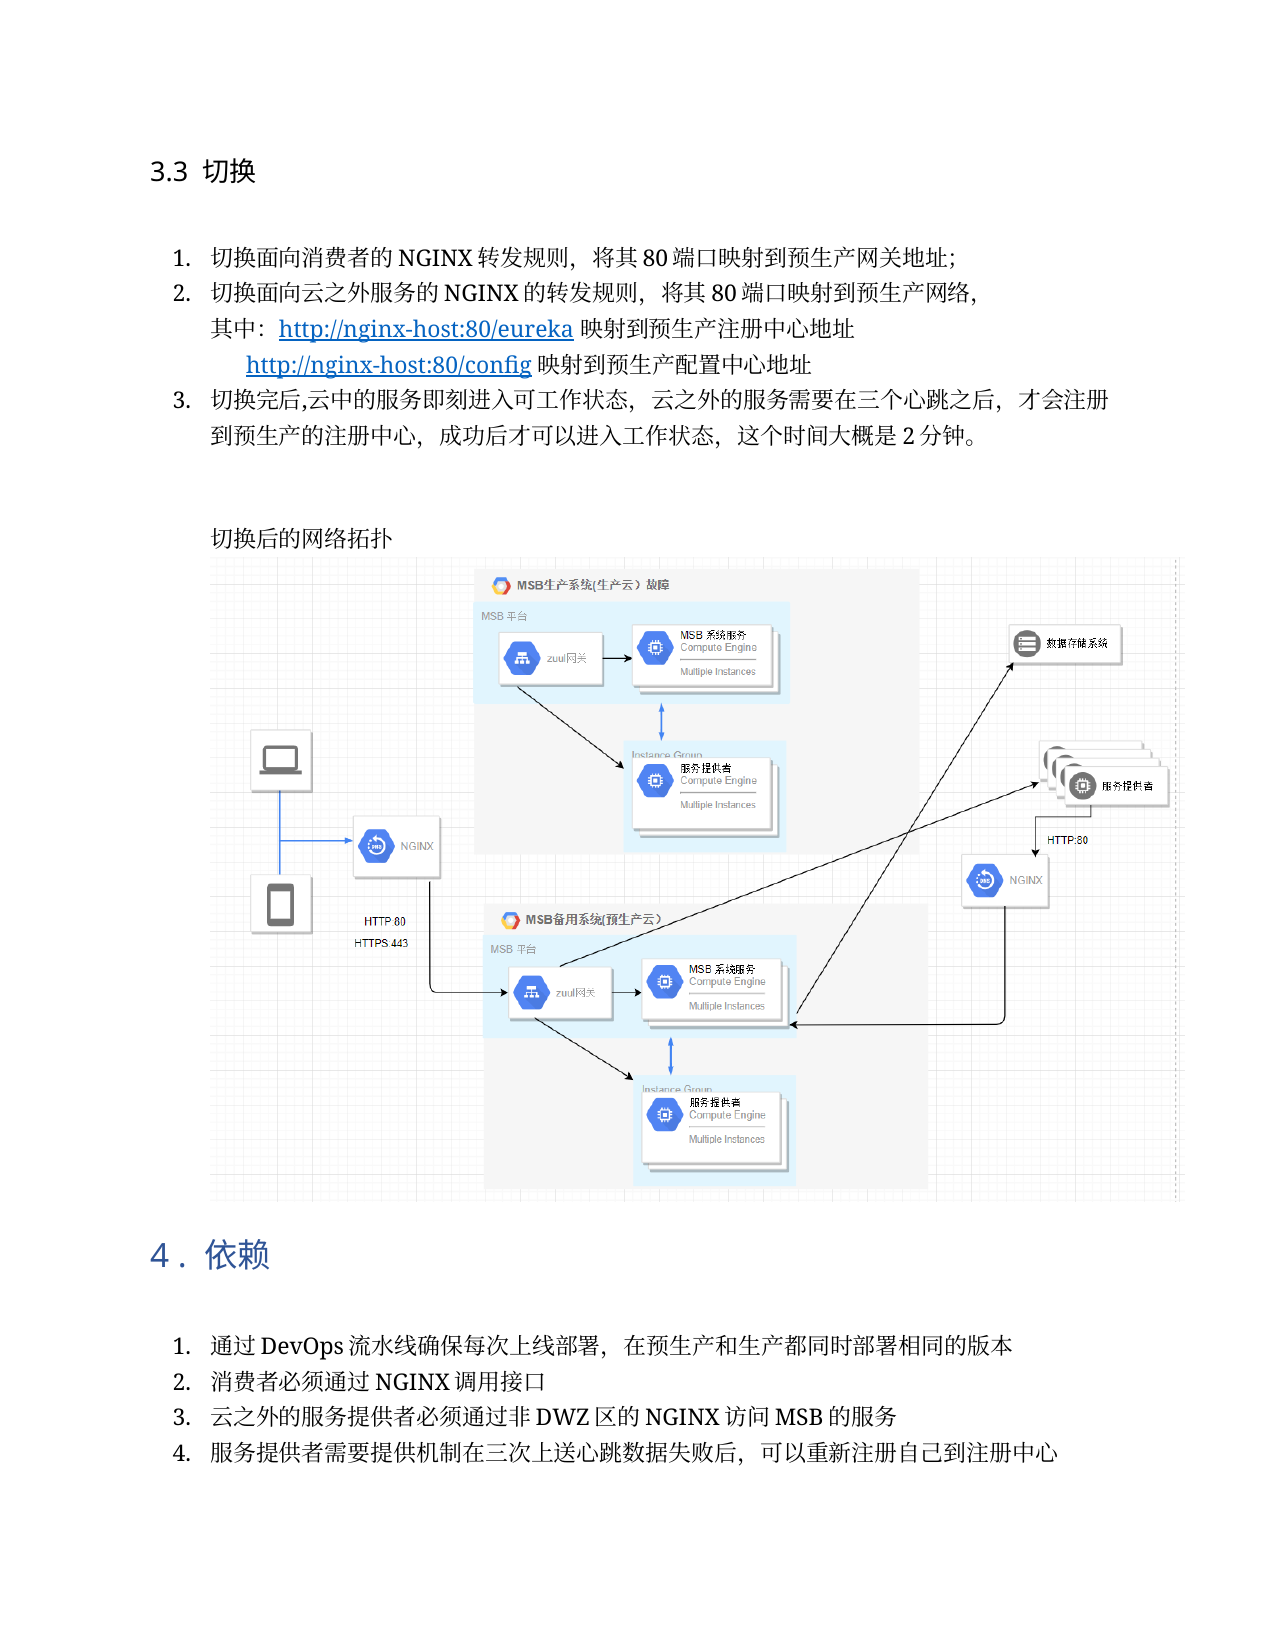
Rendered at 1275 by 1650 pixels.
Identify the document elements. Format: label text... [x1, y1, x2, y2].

list 服务提供者需要提供机制在三次上送心跳数据失败后，可以重新注册自己到注册中心 [172, 1435, 1125, 1468]
list 切换完后,云中的服务即刻进入可工作状态，云之外的服务需要在三个心跳之后，才会注册到预生产的注册中心，成功后才可以进入工作状态，这个时间大概是2分钟。 [172, 383, 1125, 451]
list http://nginx-host:80/config 映射到预生产配置中心地址 [210, 347, 1125, 380]
list 切换后的网络拓扑 [210, 522, 1125, 554]
list 云之外的服务提供者必须通过非DWZ区的NGINX访问MSB的服务 [172, 1399, 1125, 1433]
picture [210, 557, 1185, 1202]
subtitle 4 . 依赖 [150, 1229, 1125, 1277]
subtitle 3.3 切换 [150, 150, 1125, 189]
list 其中：http://nginx-host:80/eureka 映射到预生产注册中心地址 [210, 311, 1125, 344]
list 切换面向云之外服务的NGINX的转发规则，将其80端口映射到预生产网络， [172, 275, 1125, 308]
list 切换面向消费者的NGINX转发规则，将其80端口映射到预生产网关地址； [172, 240, 1125, 273]
list 消费者必须通过NGINX调用接口 [172, 1364, 1125, 1397]
list 通过DevOps流水线确保每次上线部署，在预生产和生产都同时部署相同的版本 [172, 1328, 1125, 1361]
